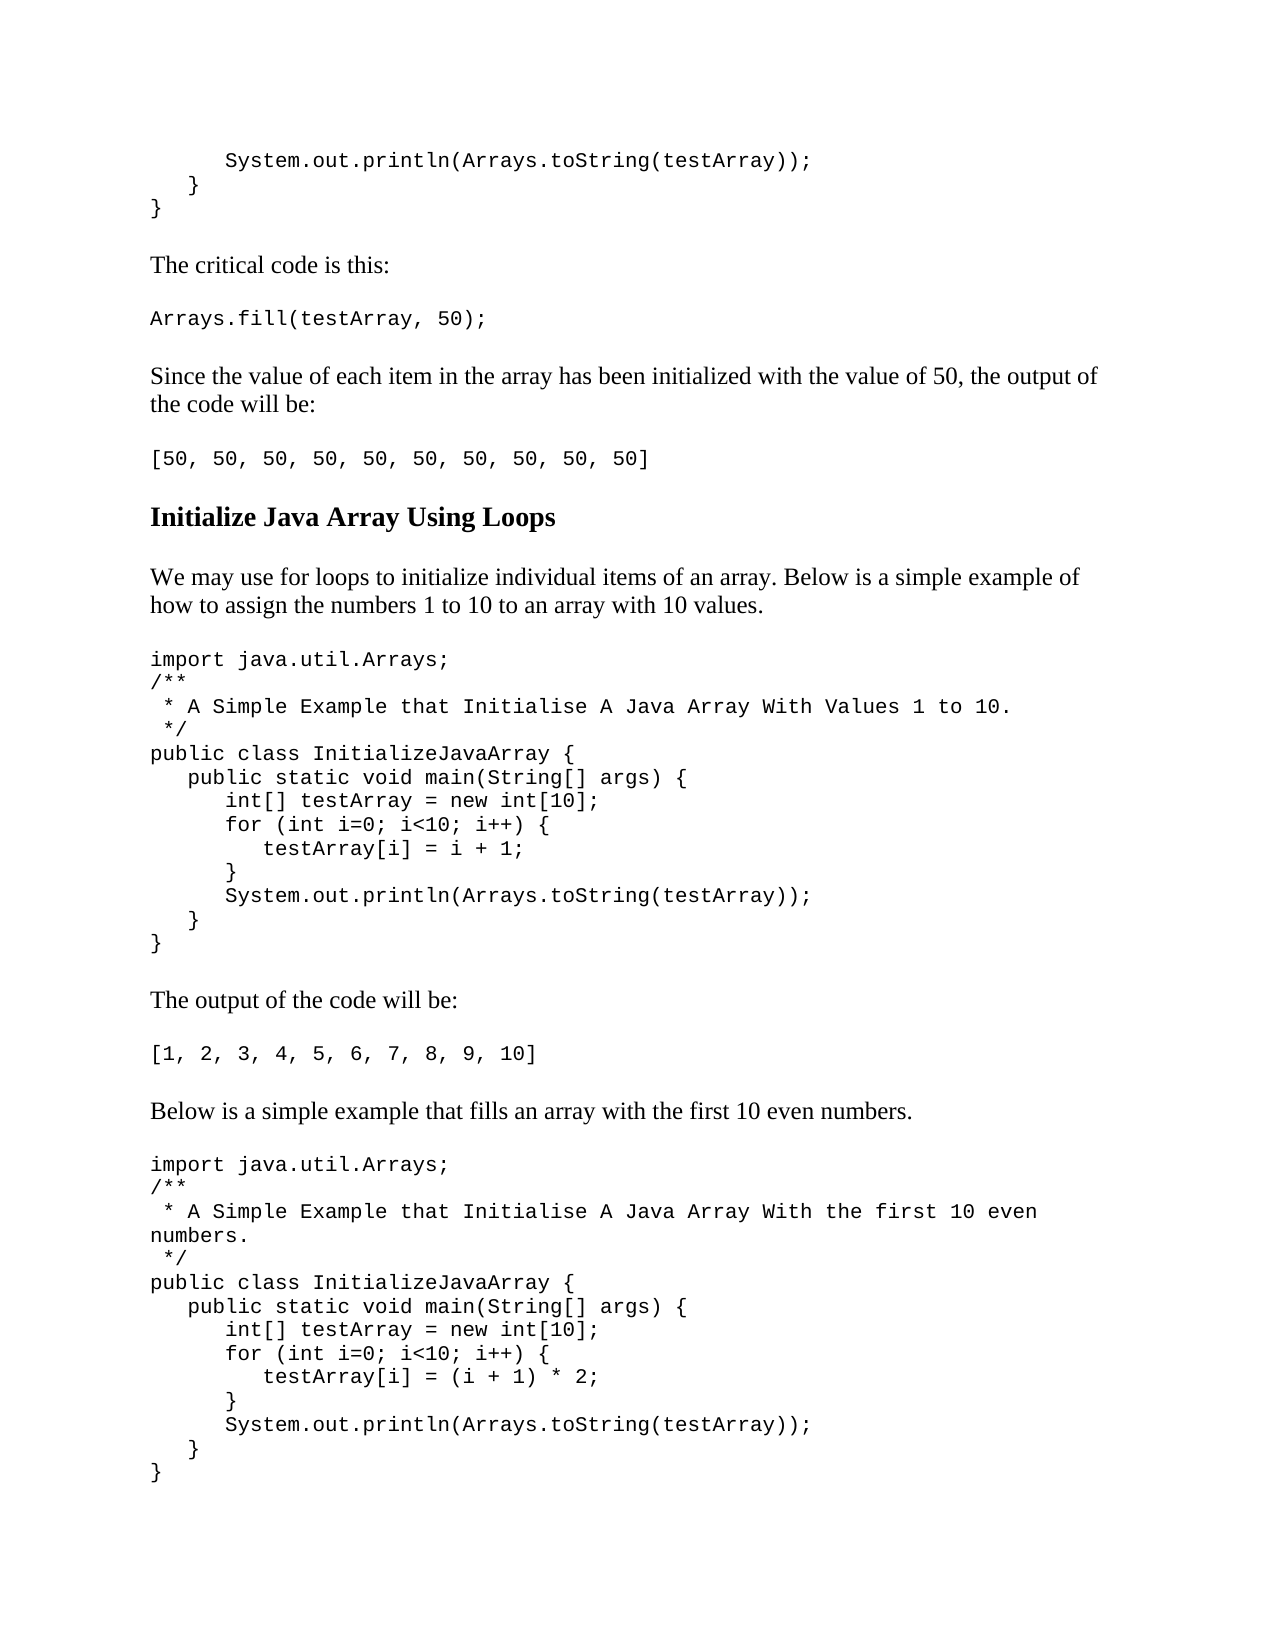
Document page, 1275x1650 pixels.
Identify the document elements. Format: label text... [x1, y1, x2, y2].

text System.out.println(Arrays.toString(testArray)); [150, 885, 1125, 909]
text public static void main(String[] args) { [150, 767, 1125, 790]
text /** [150, 672, 1125, 696]
text /** [150, 1177, 1125, 1201]
text } [150, 932, 1125, 956]
text } [150, 1437, 1125, 1461]
text */ [150, 719, 1125, 743]
text The critical code is this: [150, 250, 1125, 279]
text testArray[i] = (i + 1) * 2; [150, 1367, 1125, 1390]
text import java.util.Arrays; [150, 1154, 1125, 1177]
text The output of the code will be: [150, 985, 1125, 1014]
text Since the value of each item in the array has been initialized with the value of 50, the output of the code will be: [150, 361, 1125, 418]
text Arrays.fill(testArray, 50); [150, 308, 1125, 332]
text [1, 2, 3, 4, 5, 6, 7, 8, 9, 10] [150, 1043, 1125, 1067]
text public static void main(String[] args) { [150, 1296, 1125, 1319]
text int[] testArray = new int[10]; [150, 790, 1125, 814]
text for (int i=0; i<10; i++) { [150, 1343, 1125, 1367]
text } [150, 1390, 1125, 1414]
text * A Simple Example that Initialise A Java Array With the first 10 even numbers. [150, 1201, 1125, 1248]
text } [150, 1461, 1125, 1485]
text public class InitializeJavaArray { [150, 743, 1125, 767]
text We may use for loops to initialize individual items of an array. Below is a simple example of how to assign the numbers 1 to 10 to an array with 10 values. [150, 562, 1125, 619]
text System.out.println(Arrays.toString(testArray)); [150, 1414, 1125, 1437]
text } [150, 909, 1125, 932]
text public class InitializeJavaArray { [150, 1272, 1125, 1296]
text } [150, 174, 1125, 197]
text testArray[i] = i + 1; [150, 838, 1125, 861]
text } [150, 197, 1125, 221]
text Below is a simple example that fills an array with the first 10 even numbers. [150, 1096, 1125, 1124]
text } [150, 861, 1125, 885]
text for (int i=0; i<10; i++) { [150, 814, 1125, 838]
text [50, 50, 50, 50, 50, 50, 50, 50, 50, 50] [150, 447, 1125, 471]
subtitle Initialize Java Array Using Loops [150, 500, 1125, 533]
text import java.util.Arrays; [150, 648, 1125, 672]
text */ [150, 1248, 1125, 1272]
text int[] testArray = new int[10]; [150, 1319, 1125, 1343]
text System.out.println(Arrays.toString(testArray)); [150, 150, 1125, 174]
text * A Simple Example that Initialise A Java Array With Values 1 to 10. [150, 696, 1125, 719]
